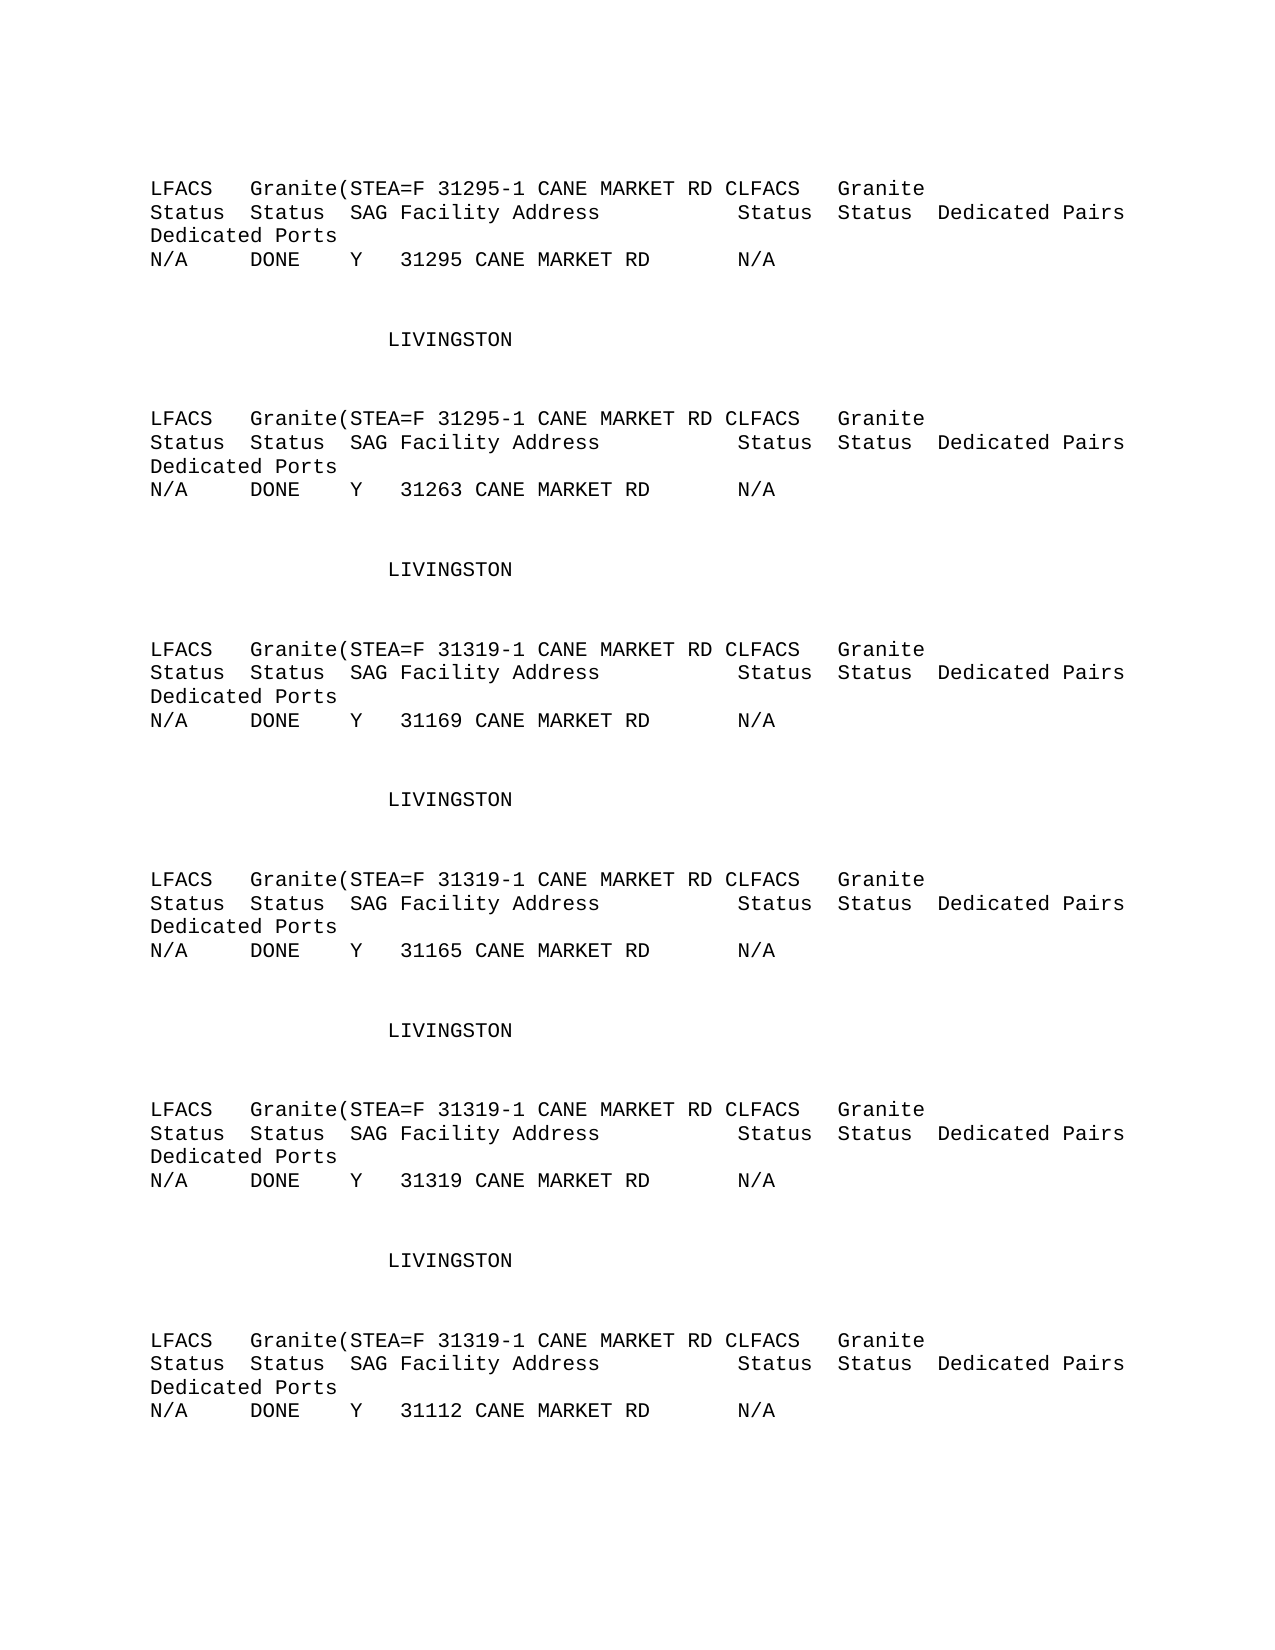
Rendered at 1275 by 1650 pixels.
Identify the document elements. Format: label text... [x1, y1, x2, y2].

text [150, 1353, 1125, 1401]
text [150, 202, 1125, 249]
text LFACS Granite(STEA=F 31319-1 CANE MARKET RD CLFACS Granite [150, 639, 1125, 662]
text N/A DONE Y 31263 CANE MARKET RD N/A [150, 479, 1125, 503]
text N/A DONE Y 31295 CANE MARKET RD N/A [150, 249, 1125, 273]
text LFACS Granite(STEA=F 31319-1 CANE MARKET RD CLFACS Granite [150, 869, 1125, 893]
text N/A DONE Y 31112 CANE MARKET RD N/A [150, 1401, 1125, 1424]
text Status Status SAG Facility Address Status Status Dedicated Pairs Dedicated Ports [150, 662, 1125, 709]
text LIVINGSTON [150, 1019, 1125, 1043]
text N/A DONE Y 31319 CANE MARKET RD N/A [150, 1170, 1125, 1194]
text LIVINGSTON [150, 329, 1125, 352]
text Status Status SAG Facility Address Status Status Dedicated Pairs Dedicated Ports [150, 1123, 1125, 1170]
text N/A DONE Y 31165 CANE MARKET RD N/A [150, 940, 1125, 963]
text LFACS Granite(STEA=F 31295-1 CANE MARKET RD CLFACS Granite [150, 178, 1125, 202]
text Status Status SAG Facility Address Status Status Dedicated Pairs Dedicated Ports [150, 893, 1125, 940]
text Status Status SAG Facility Address Status Status Dedicated Pairs Dedicated Ports [150, 432, 1125, 479]
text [150, 1329, 1125, 1353]
text LFACS Granite(STEA=F 31295-1 CANE MARKET RD CLFACS Granite [150, 408, 1125, 432]
text N/A DONE Y 31169 CANE MARKET RD N/A [150, 709, 1125, 733]
text LIVINGSTON [150, 789, 1125, 813]
text LFACS Granite(STEA=F 31319-1 CANE MARKET RD CLFACS Granite [150, 1099, 1125, 1123]
text LIVINGSTON [150, 1250, 1125, 1273]
text LIVINGSTON [150, 559, 1125, 583]
